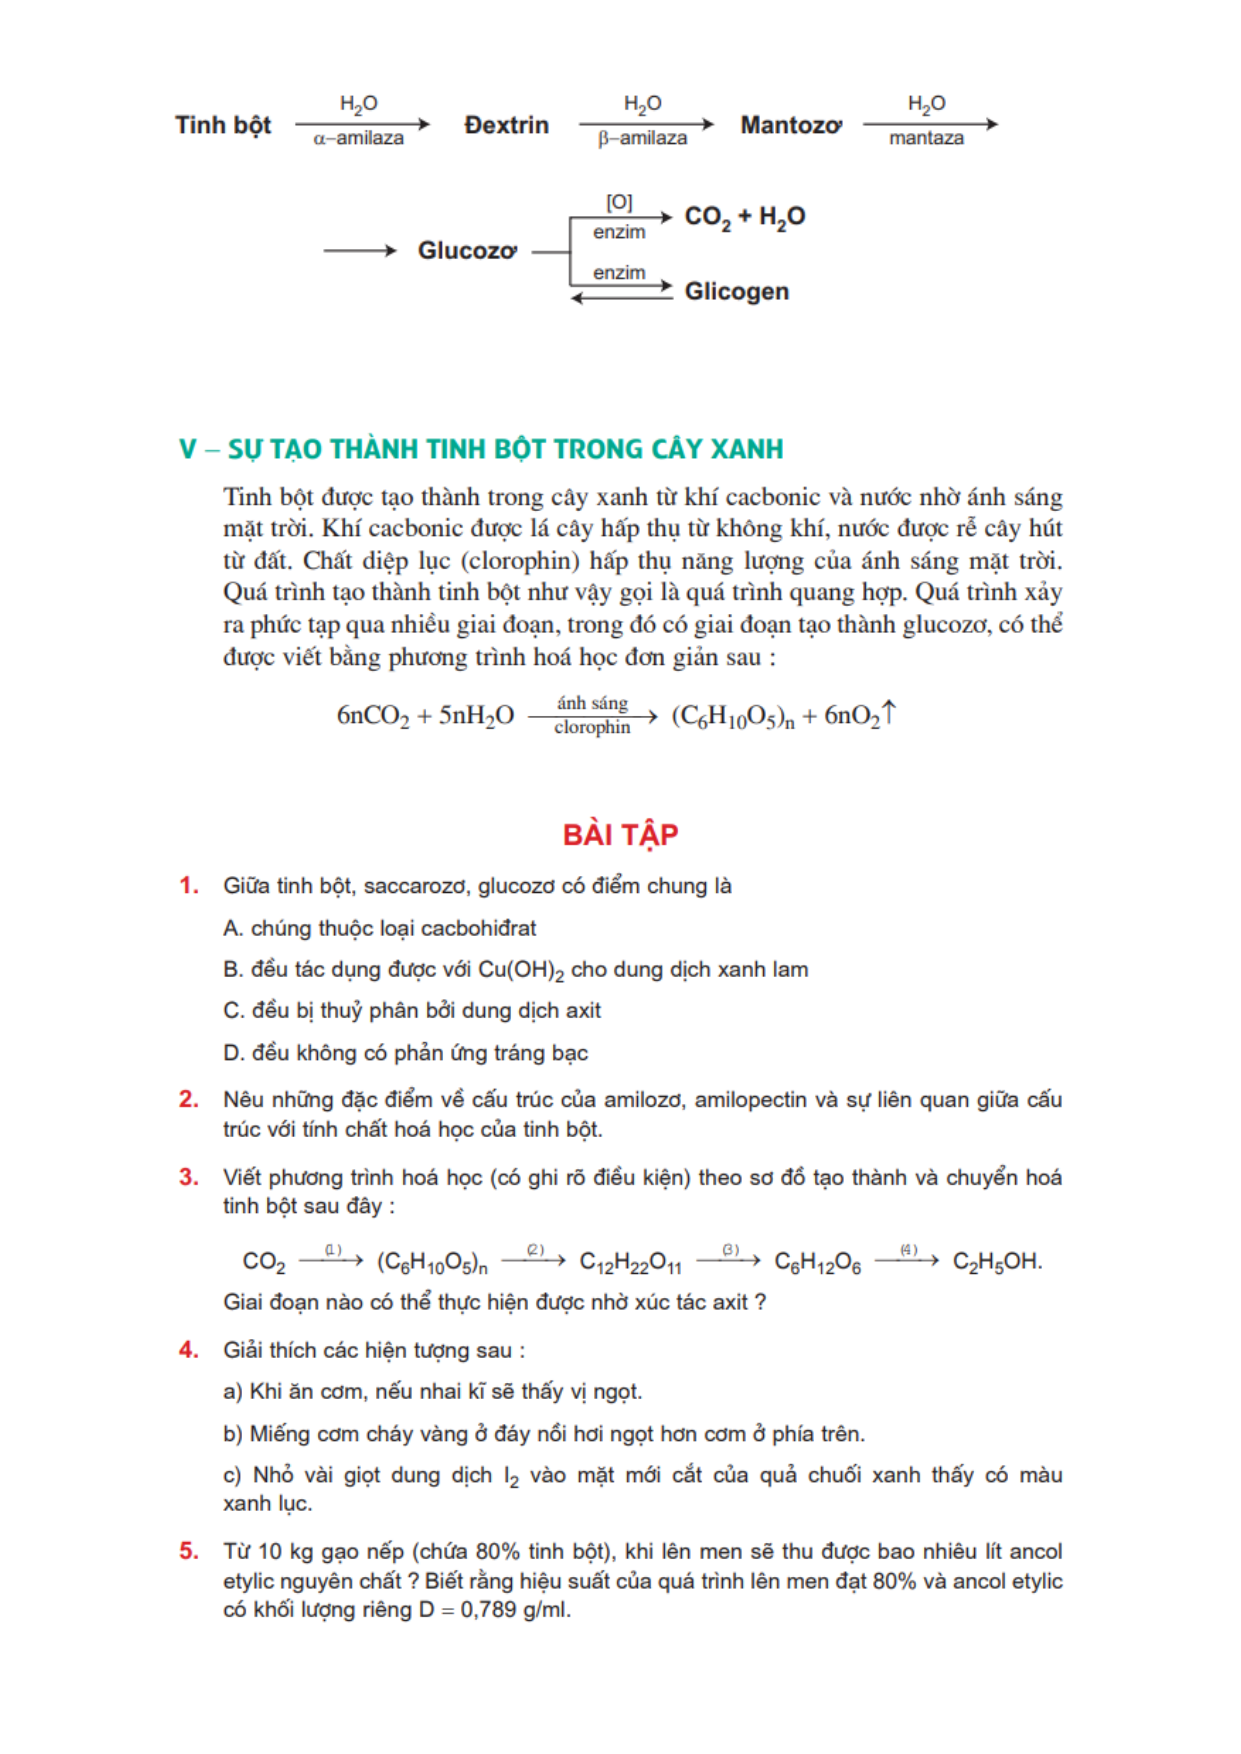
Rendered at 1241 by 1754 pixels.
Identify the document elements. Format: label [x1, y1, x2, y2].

picture [89, 351, 1151, 1661]
picture [133, 75, 1107, 339]
